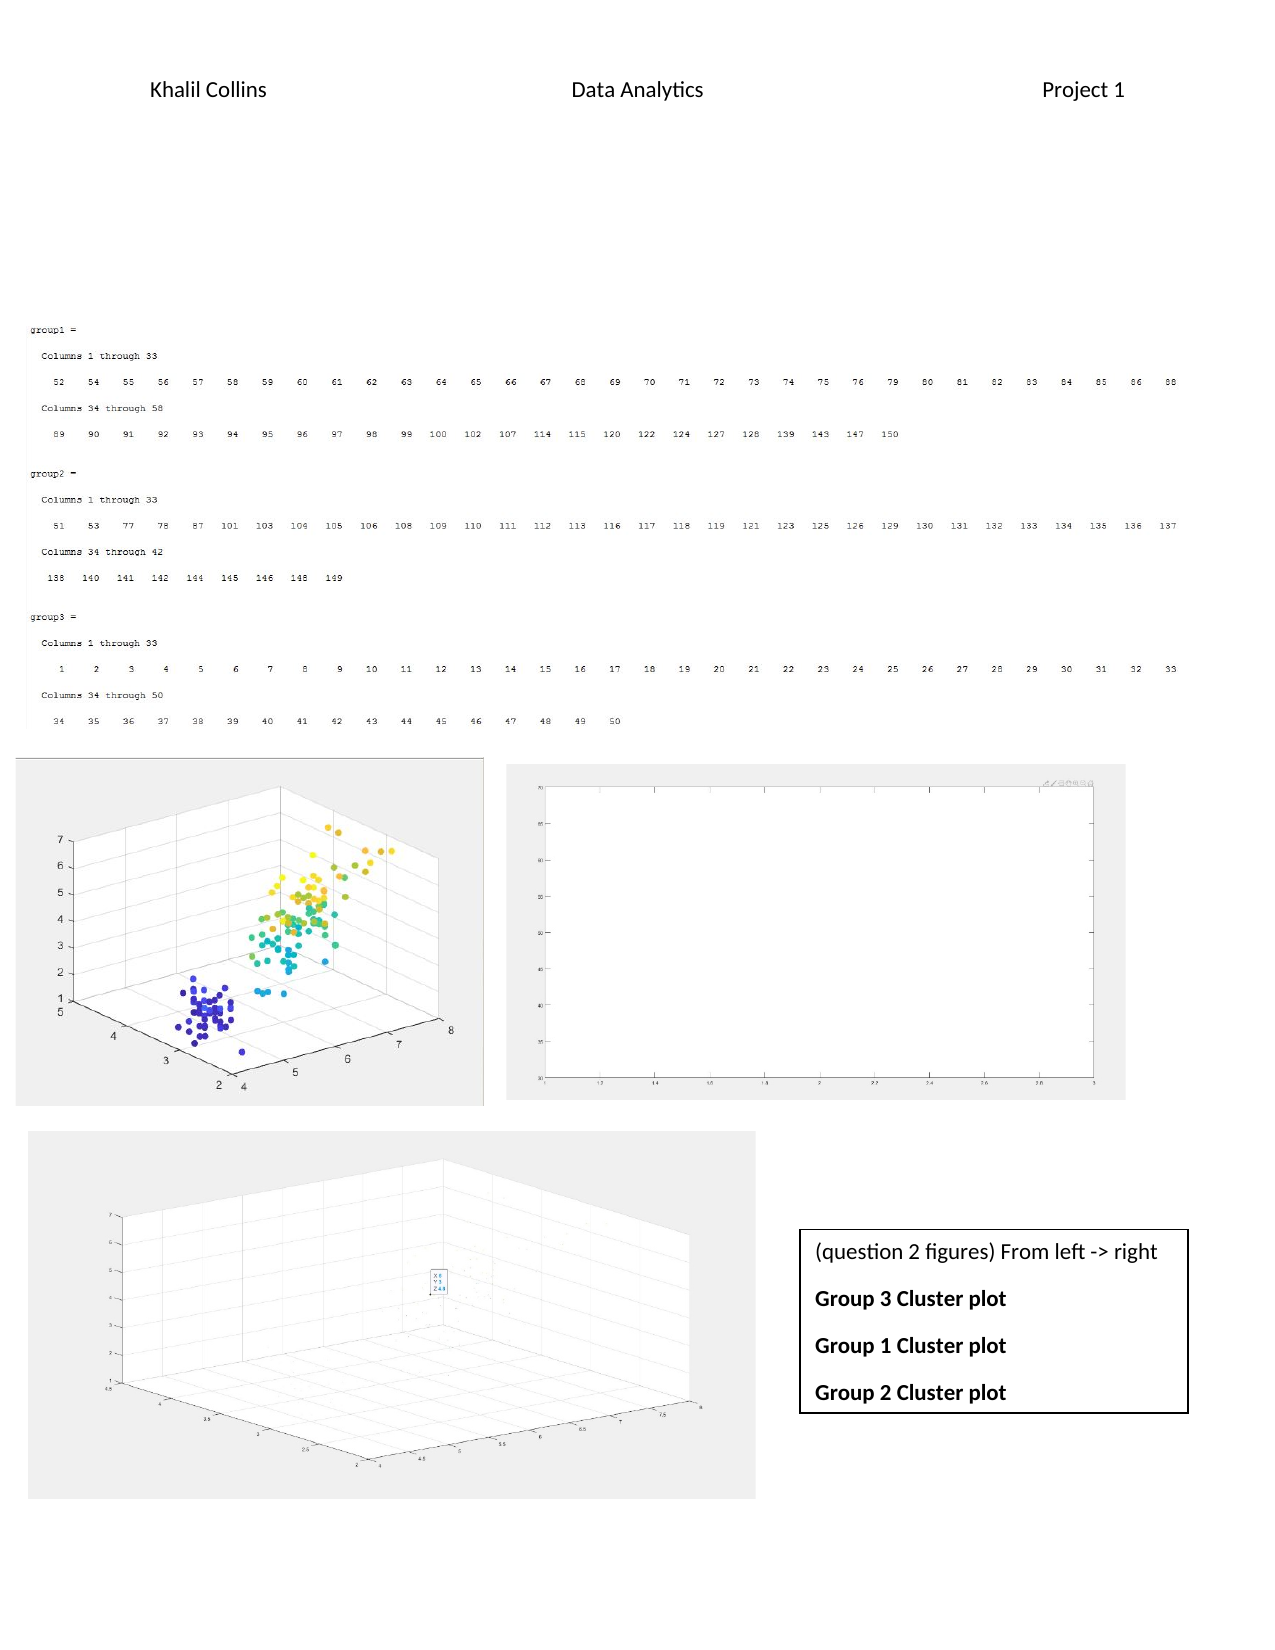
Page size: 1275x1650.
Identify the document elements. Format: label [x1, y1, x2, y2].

picture [506, 764, 1126, 1100]
picture [28, 1131, 756, 1499]
picture [26, 326, 1182, 729]
picture [15, 757, 484, 1106]
